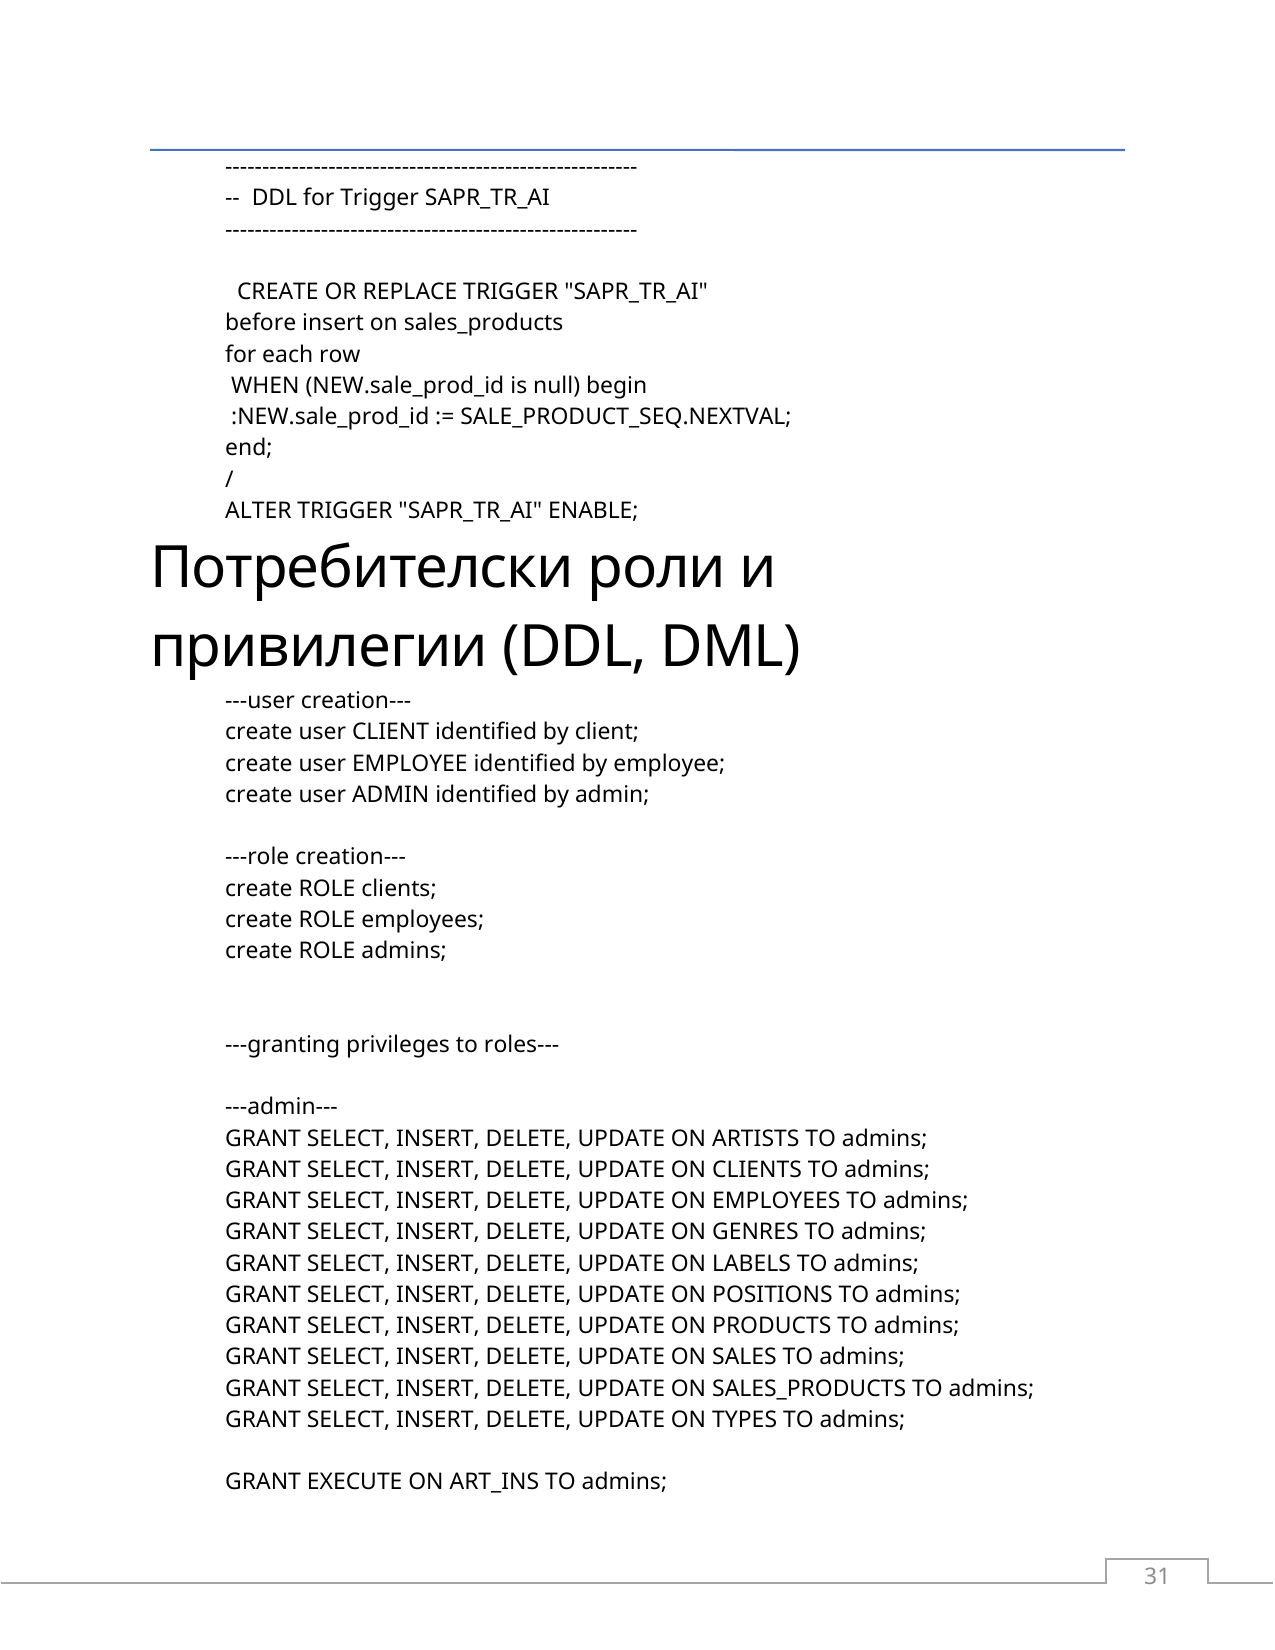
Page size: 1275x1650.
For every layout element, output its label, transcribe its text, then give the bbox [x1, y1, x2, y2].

text ---user creation--- [225, 684, 1125, 715]
text ---admin--- [225, 1090, 1125, 1121]
text ---granting privileges to roles--- [225, 1028, 1125, 1059]
text WHEN (NEW.sale_prod_id is null) begin [225, 369, 1125, 400]
text CREATE OR REPLACE TRIGGER "SAPR_TR_AI" [225, 275, 1125, 306]
text create ROLE employees; [225, 903, 1125, 934]
text -- DDL for Trigger SAPR_TR_AI [225, 181, 1125, 212]
text create user EMPLOYEE identified by employee; [225, 746, 1125, 778]
text create ROLE admins; [225, 934, 1125, 965]
text GRANT SELECT, INSERT, DELETE, UPDATE ON PRODUCTS TO admins; [225, 1309, 1125, 1340]
text -------------------------------------------------------- [225, 150, 1125, 181]
text GRANT EXECUTE ON ART_INS TO admins; [225, 1465, 1125, 1496]
text -------------------------------------------------------- [225, 212, 1125, 244]
text GRANT SELECT, INSERT, DELETE, UPDATE ON LABELS TO admins; [225, 1246, 1125, 1278]
text end; [225, 431, 1125, 462]
text create user CLIENT identified by client; [225, 715, 1125, 746]
text create user ADMIN identified by admin; [225, 778, 1125, 809]
text for each row [225, 337, 1125, 369]
text before insert on sales_products [225, 306, 1125, 337]
text GRANT SELECT, INSERT, DELETE, UPDATE ON SALES TO admins; [225, 1340, 1125, 1371]
text GRANT SELECT, INSERT, DELETE, UPDATE ON CLIENTS TO admins; [225, 1153, 1125, 1184]
text create ROLE clients; [225, 871, 1125, 903]
text GRANT SELECT, INSERT, DELETE, UPDATE ON SALES_PRODUCTS TO admins; [225, 1371, 1125, 1403]
text ALTER TRIGGER "SAPR_TR_AI" ENABLE; [225, 494, 1125, 525]
text GRANT SELECT, INSERT, DELETE, UPDATE ON ARTISTS TO admins; [225, 1121, 1125, 1153]
text GRANT SELECT, INSERT, DELETE, UPDATE ON GENRES TO admins; [225, 1215, 1125, 1246]
text ---role creation--- [225, 840, 1125, 871]
text / [225, 462, 1125, 494]
text GRANT SELECT, INSERT, DELETE, UPDATE ON EMPLOYEES TO admins; [225, 1184, 1125, 1215]
text :NEW.sale_prod_id := SALE_PRODUCT_SEQ.NEXTVAL; [225, 400, 1125, 431]
text GRANT SELECT, INSERT, DELETE, UPDATE ON POSITIONS TO admins; [225, 1278, 1125, 1309]
text GRANT SELECT, INSERT, DELETE, UPDATE ON TYPES TO admins; [225, 1403, 1125, 1434]
title Потребителски роли и привилегии (DDL, DML) [150, 525, 1125, 684]
